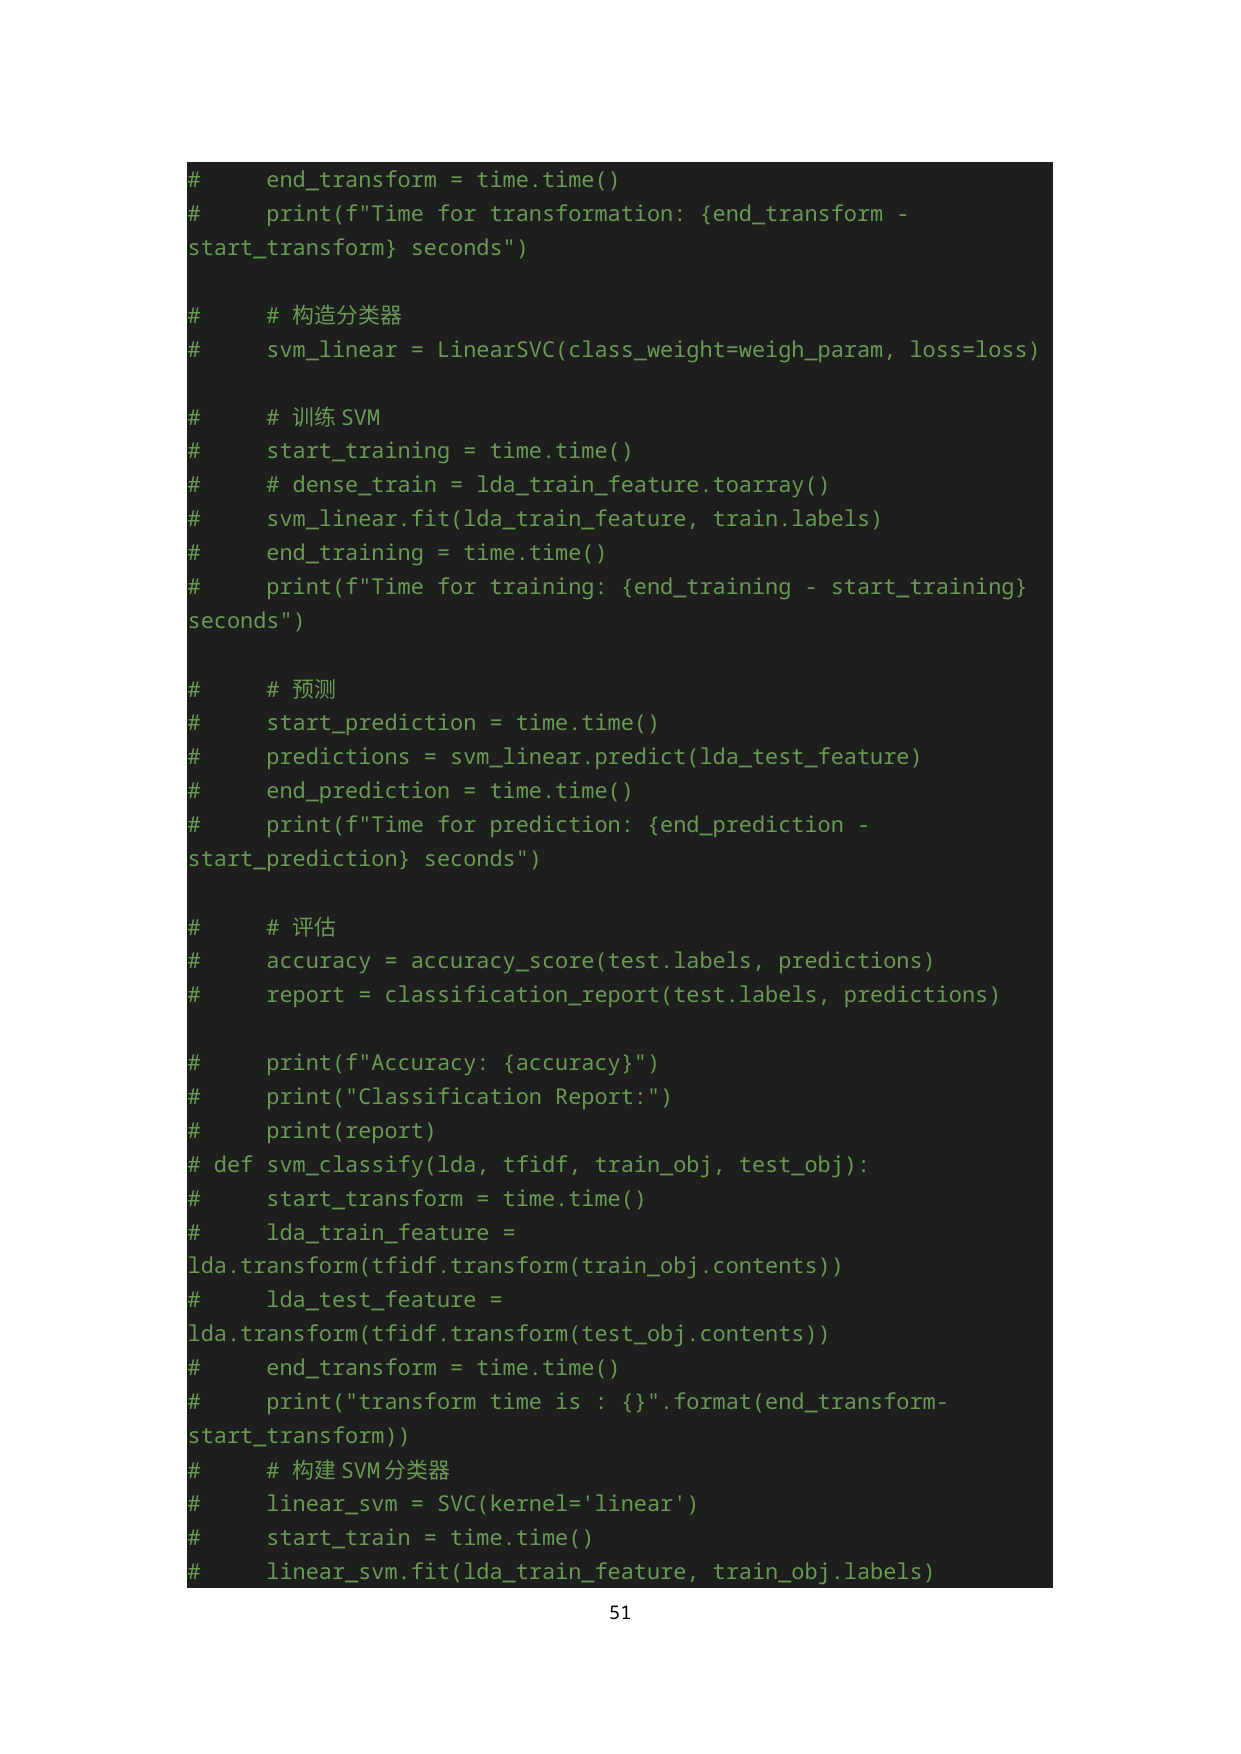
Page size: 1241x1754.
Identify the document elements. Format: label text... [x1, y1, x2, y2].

text # report = classification_report(test.labels, predictions) [187, 977, 1053, 1011]
text # print(f"Time for transformation: {end_transform - start_transform} seconds") [187, 196, 1053, 263]
text # # 构建SVM分类器 [187, 1452, 1053, 1486]
text # # 训练SVM [187, 399, 1053, 433]
text # start_transform = time.time() [187, 1180, 1053, 1214]
text # predictions = svm_linear.predict(lda_test_feature) [187, 739, 1053, 773]
text # svm_linear.fit(lda_train_feature, train.labels) [187, 501, 1053, 535]
text # print(f"Time for prediction: {end_prediction - start_prediction} seconds") [187, 807, 1053, 875]
text # # dense_train = lda_train_feature.toarray() [187, 467, 1053, 501]
text # print(f"Time for training: {end_training - start_training} seconds") [187, 569, 1053, 637]
text # end_prediction = time.time() [187, 773, 1053, 807]
text # # 评估 [187, 909, 1053, 943]
text # print("Classification Report:") [187, 1078, 1053, 1112]
text # print("transform time is : {}".format(end_transform-start_transform)) [187, 1384, 1053, 1452]
text # start_prediction = time.time() [187, 705, 1053, 739]
text # print(report) [187, 1112, 1053, 1146]
text # end_transform = time.time() [187, 162, 1053, 196]
text # linear_svm = SVC(kernel='linear') [187, 1486, 1053, 1520]
text # start_training = time.time() [187, 433, 1053, 467]
text # # 预测 [187, 671, 1053, 705]
text # end_training = time.time() [187, 535, 1053, 569]
text # # 构造分类器 [187, 297, 1053, 331]
text # print(f"Accuracy: {accuracy}") [187, 1044, 1053, 1078]
text # lda_train_feature = lda.transform(tfidf.transform(train_obj.contents)) [187, 1214, 1053, 1282]
text # end_transform = time.time() [187, 1350, 1053, 1384]
text # def svm_classify(lda, tfidf, train_obj, test_obj): [187, 1146, 1053, 1180]
text # svm_linear = LinearSVC(class_weight=weigh_param, loss=loss) [187, 331, 1053, 365]
text # accuracy = accuracy_score(test.labels, predictions) [187, 943, 1053, 977]
text # linear_svm.fit(lda_train_feature, train_obj.labels) [187, 1554, 1053, 1588]
text # start_train = time.time() [187, 1520, 1053, 1554]
text # lda_test_feature = lda.transform(tfidf.transform(test_obj.contents)) [187, 1282, 1053, 1350]
